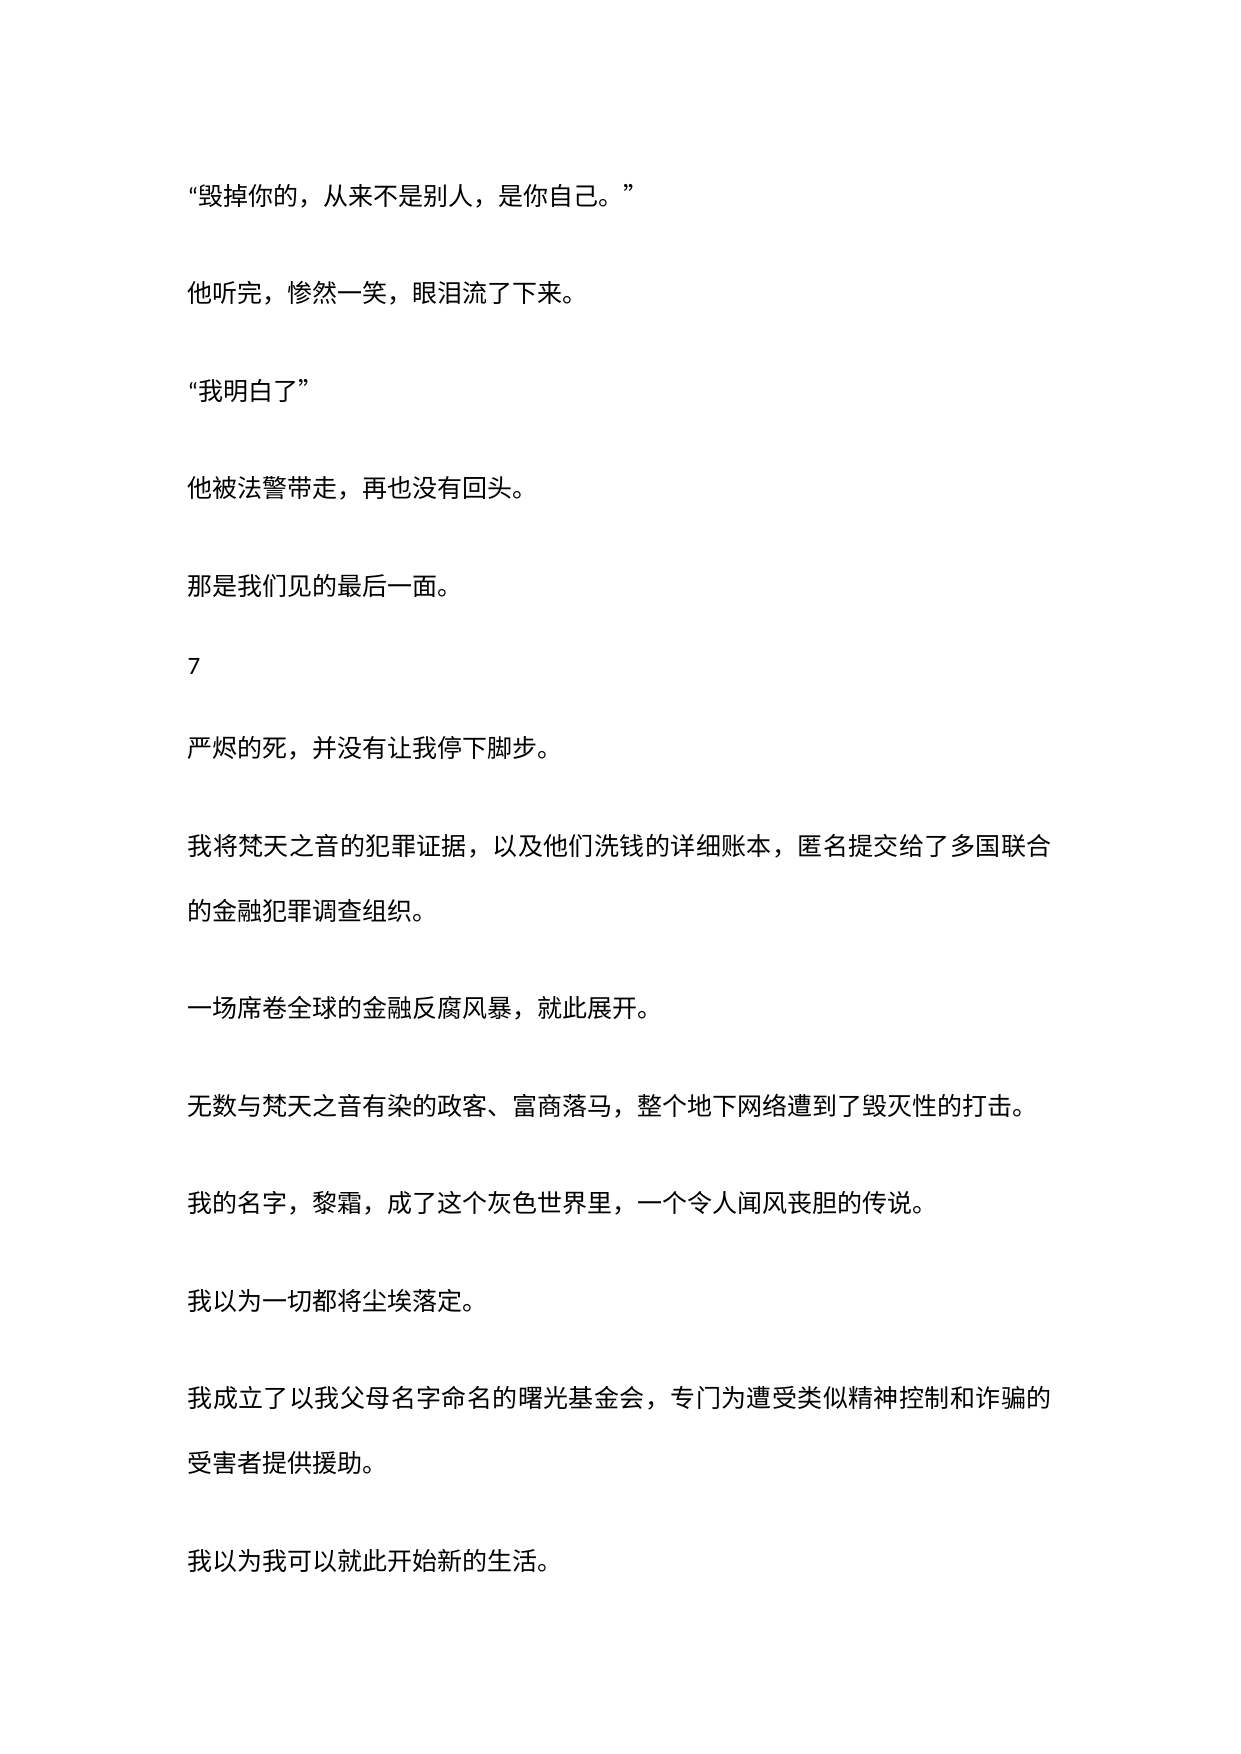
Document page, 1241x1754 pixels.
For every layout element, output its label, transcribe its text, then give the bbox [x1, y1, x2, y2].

text 他听完，惨然一笑，眼泪流了下来。 [187, 259, 1053, 324]
text 我将梵天之音的犯罪证据，以及他们洗钱的详细账本，匿名提交给了多国联合的金融犯罪调查组织。 [187, 812, 1053, 942]
text 一场席卷全球的金融反腐风暴，就此展开。 [187, 974, 1053, 1039]
text 我成立了以我父母名字命名的曙光基金会，专门为遭受类似精神控制和诈骗的受害者提供援助。 [187, 1364, 1053, 1494]
text “毁掉你的，从来不是别人，是你自己。” [187, 162, 1053, 227]
text 我以为我可以就此开始新的生活。 [187, 1527, 1053, 1592]
text 严烬的死，并没有让我停下脚步。 [187, 714, 1053, 779]
text 那是我们见的最后一面。 [187, 552, 1053, 617]
text 他被法警带走，再也没有回头。 [187, 454, 1053, 519]
text 我的名字，黎霜，成了这个灰色世界里，一个令人闻风丧胆的传说。 [187, 1169, 1053, 1234]
text 无数与梵天之音有染的政客、富商落马，整个地下网络遭到了毁灭性的打击。 [187, 1072, 1053, 1137]
text 我以为一切都将尘埃落定。 [187, 1267, 1053, 1332]
text “我明白了” [187, 357, 1053, 422]
text 7 [187, 649, 1053, 682]
